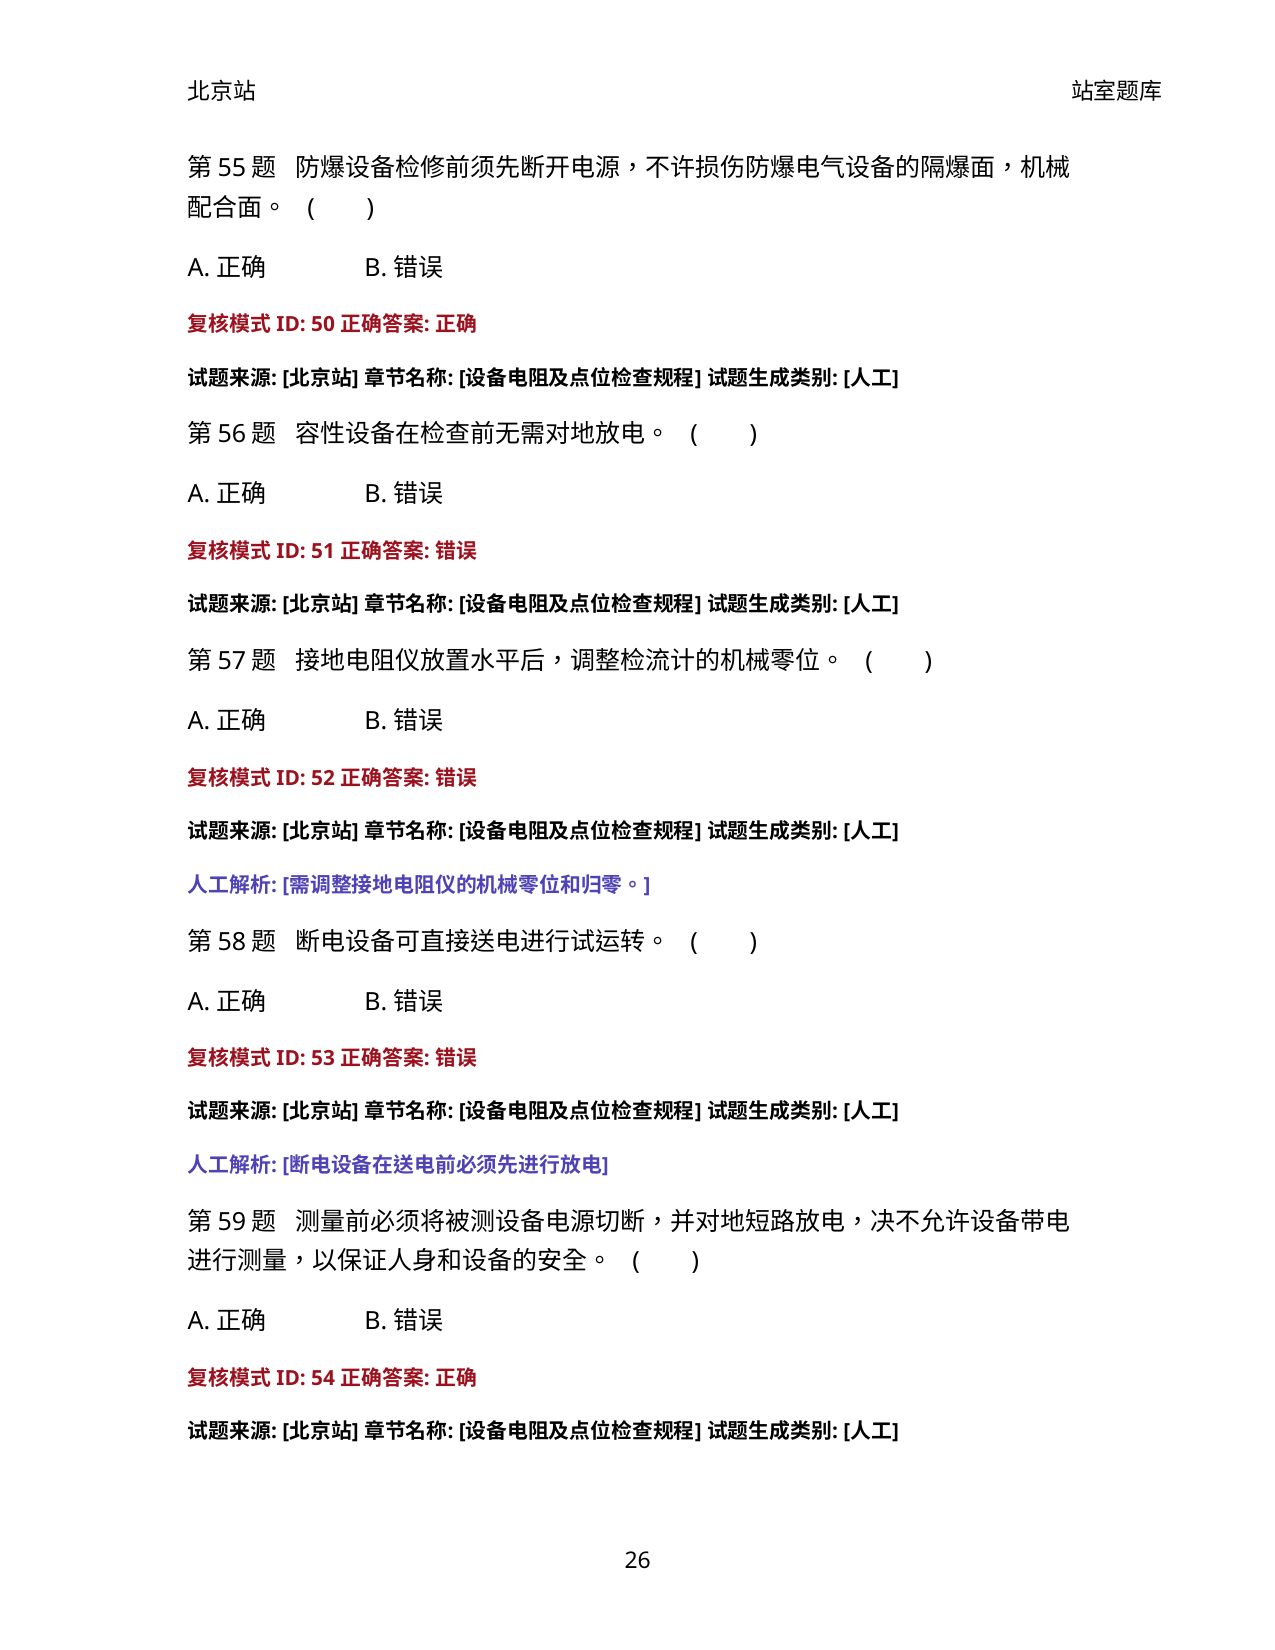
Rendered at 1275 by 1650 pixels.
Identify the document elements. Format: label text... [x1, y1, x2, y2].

text 人工解析: [需调整接地电阻仪的机械零位和归零。] [187, 870, 1087, 898]
text 复核模式 ID: 51 正确答案: 错误 [187, 536, 1087, 564]
text 复核模式 ID: 52 正确答案: 错误 [187, 763, 1087, 791]
text 复核模式 ID: 50 正确答案: 正确 [187, 309, 1087, 338]
text A. 正确 B. 错误 [187, 1303, 1087, 1337]
text 试题来源: [北京站] 章节名称: [设备电阻及点位检查规程] 试题生成类别: [人工] [187, 816, 1087, 845]
text 试题来源: [北京站] 章节名称: [设备电阻及点位检查规程] 试题生成类别: [人工] [187, 589, 1087, 618]
text 第59题 测量前必须将被测设备电源切断，并对地短路放电，决不允许设备带电进行测量，以保证人身和设备的安全。 ( ) [187, 1203, 1087, 1277]
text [187, 363, 1087, 391]
text 复核模式 ID: 53 正确答案: 错误 [187, 1043, 1087, 1072]
text 第57题 接地电阻仪放置水平后，调整检流计的机械零位。 ( ) [187, 643, 1087, 677]
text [187, 1416, 1087, 1444]
text 第56题 容性设备在检查前无需对地放电。 ( ) [187, 416, 1087, 450]
text 试题来源: [北京站] 章节名称: [设备电阻及点位检查规程] 试题生成类别: [人工] [187, 1097, 1087, 1125]
text A. 正确 B. 错误 [187, 476, 1087, 510]
text 第55题 防爆设备检修前须先断开电源，不许损伤防爆电气设备的隔爆面，机械配合面。 ( ) [187, 150, 1087, 223]
text A. 正确 B. 错误 [187, 249, 1087, 283]
text A. 正确 B. 错误 [187, 983, 1087, 1017]
text 人工解析: [断电设备在送电前必须先进行放电] [187, 1150, 1087, 1178]
text A. 正确 B. 错误 [187, 703, 1087, 737]
text 复核模式 ID: 54 正确答案: 正确 [187, 1363, 1087, 1391]
text 第58题 断电设备可直接送电进行试运转。 ( ) [187, 923, 1087, 957]
